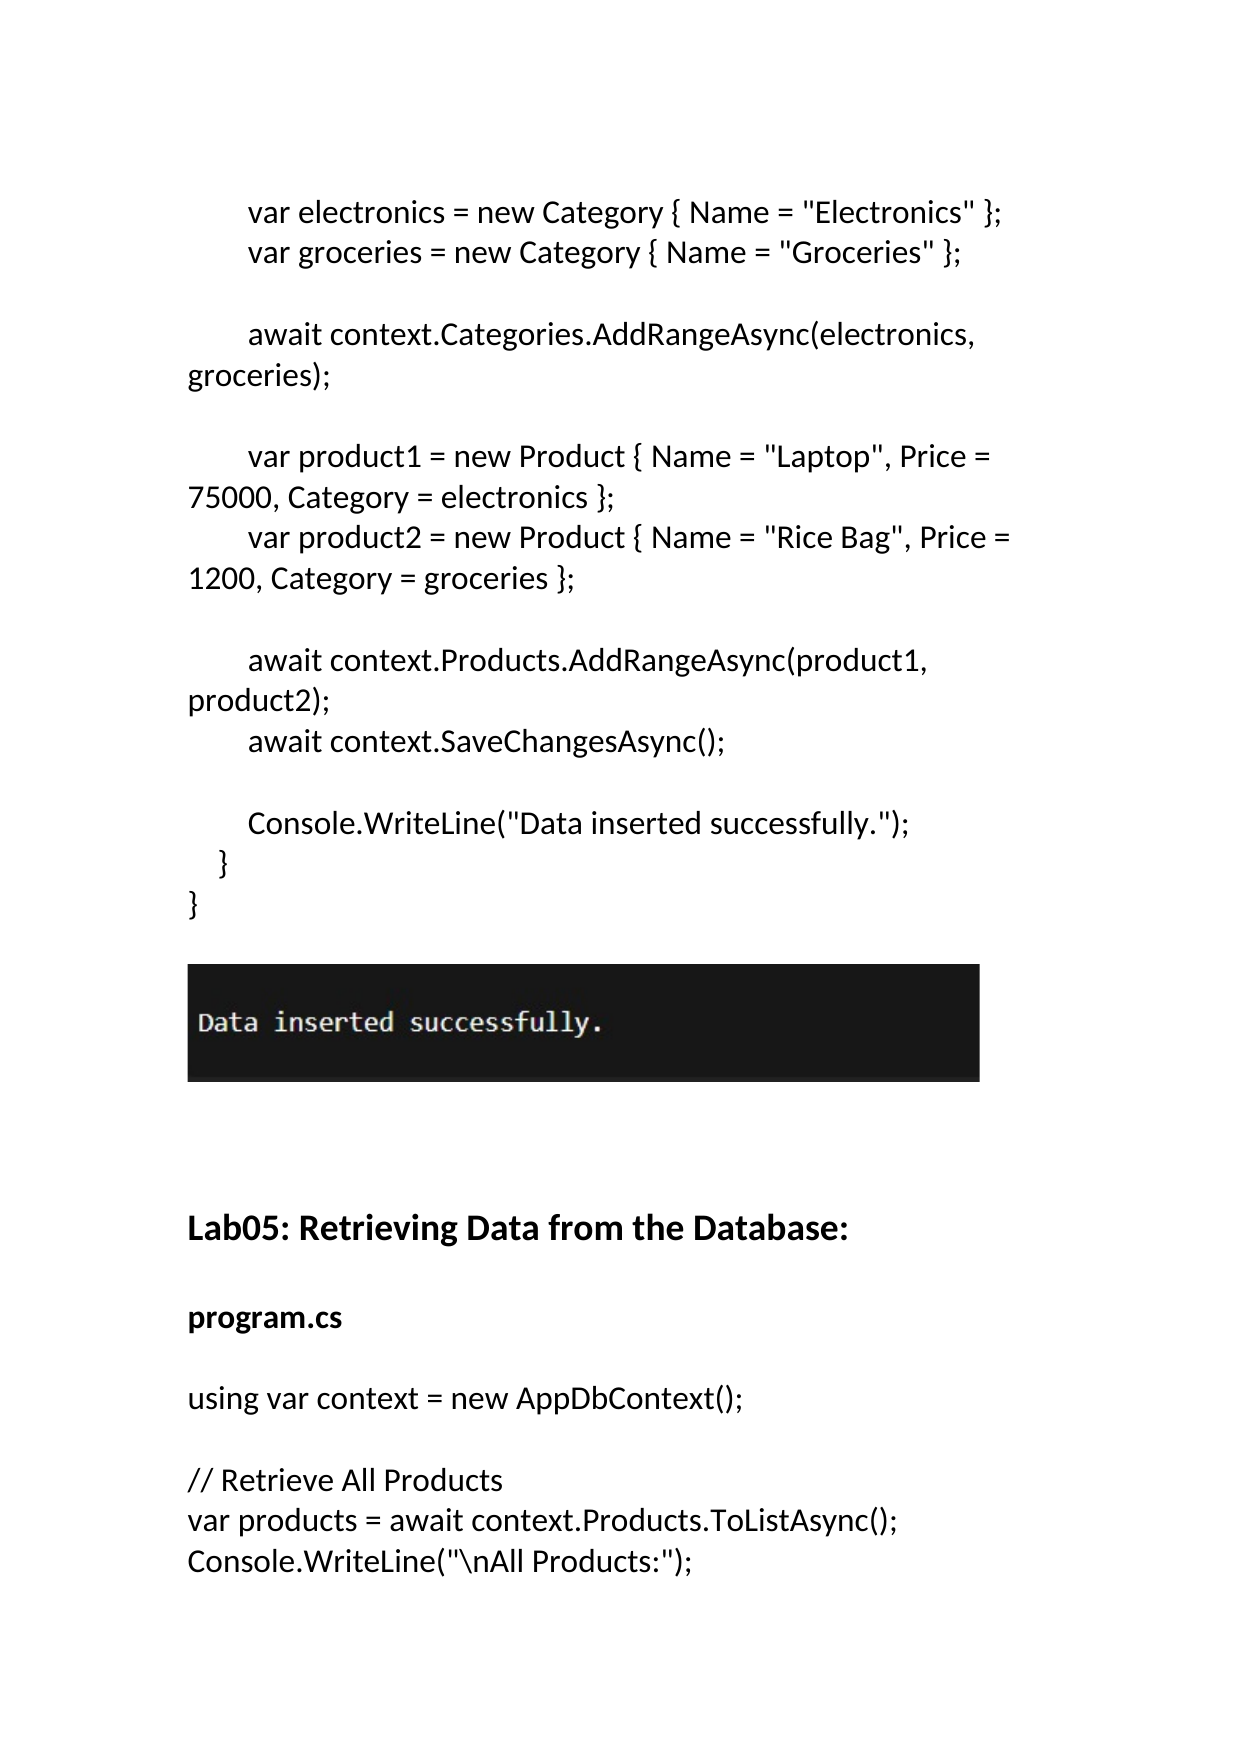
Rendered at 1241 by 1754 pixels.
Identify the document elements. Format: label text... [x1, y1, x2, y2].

list program.cs [187, 1296, 1053, 1336]
list await context.Products.AddRangeAsync(product1, product2); [187, 639, 1053, 720]
picture [187, 964, 980, 1082]
list var product1 = new Product { Name = "Laptop", Price = 75000, Category = electronics }; [187, 435, 1053, 517]
list Console.WriteLine("Data inserted successfully."); [187, 802, 1053, 842]
list var products = await context.Products.ToListAsync(); [187, 1499, 1053, 1540]
list } [187, 883, 1053, 924]
list // Retrieve All Products [187, 1458, 1053, 1499]
list } [187, 842, 1053, 883]
list await context.SaveChangesAsync(); [187, 720, 1053, 761]
list await context.Categories.AddRangeAsync(electronics, groceries); [187, 313, 1053, 394]
list Console.WriteLine("\nAll Products:"); [187, 1540, 1053, 1581]
list var electronics = new Category { Name = "Electronics" }; [187, 191, 1053, 231]
list Lab05: Retrieving Data from the Database: [187, 1204, 1053, 1250]
list using var context = new AppDbContext(); [187, 1377, 1053, 1418]
list var groceries = new Category { Name = "Groceries" }; [187, 231, 1053, 272]
list var product2 = new Product { Name = "Rice Bag", Price = 1200, Category = groceries }; [187, 517, 1053, 598]
